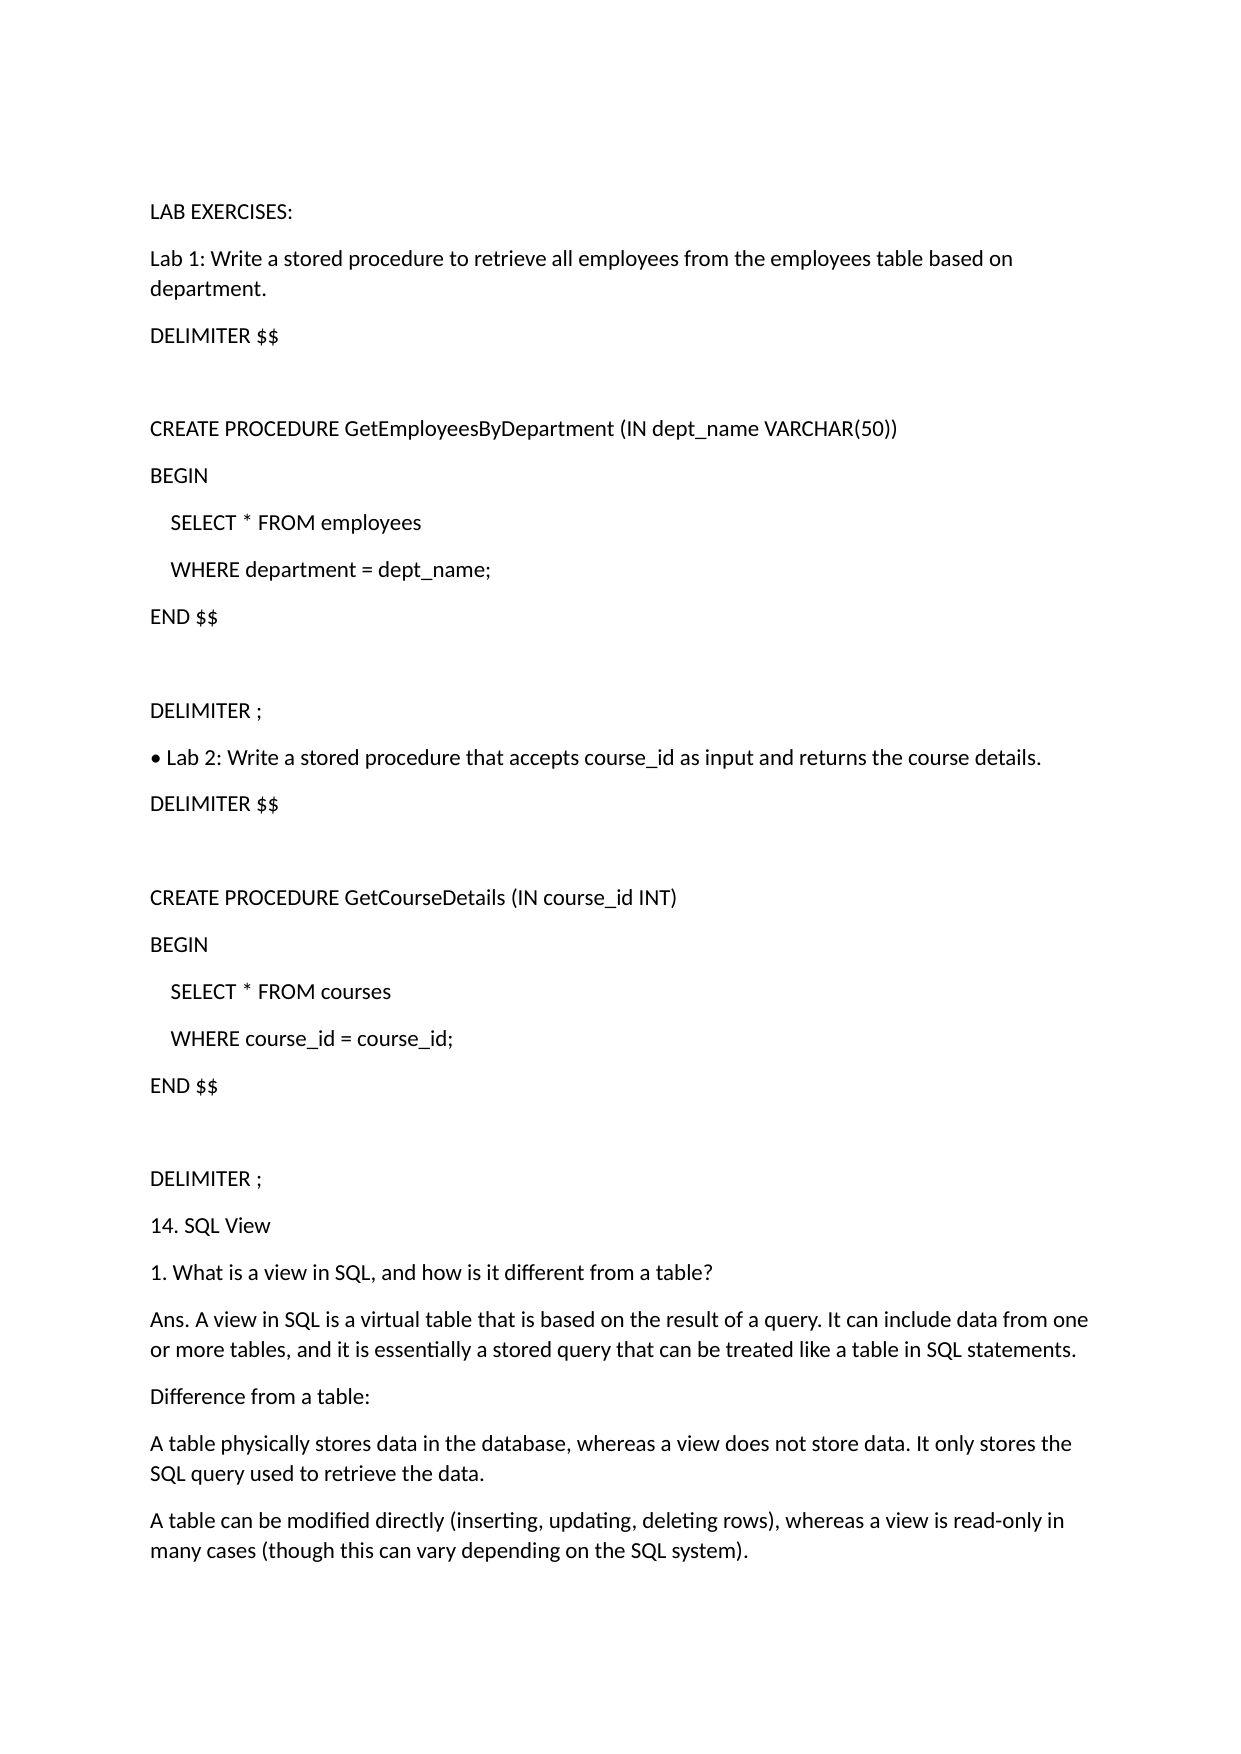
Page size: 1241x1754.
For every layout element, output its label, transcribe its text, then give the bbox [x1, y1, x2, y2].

text WHERE course_id = course_id; [150, 1024, 1090, 1052]
text A table can be modified directly (inserting, updating, deleting rows), whereas a view is read-only in many cases (though this can vary depending on the SQL system). [150, 1506, 1090, 1564]
text DELIMITER $$ [150, 789, 1090, 818]
text • Lab 2: Write a stored procedure that accepts course_id as input and returns the course details. [150, 743, 1090, 771]
text Ans. A view in SQL is a virtual table that is based on the result of a query. It can include data from one or more tables, and it is essentially a stored query that can be treated like a table in SQL statements. [150, 1305, 1090, 1363]
text END $$ [150, 602, 1090, 630]
text WHERE department = dept_name; [150, 555, 1090, 583]
text DELIMITER $$ [150, 321, 1090, 349]
text LAB EXERCISES: [150, 197, 1090, 225]
text DELIMITER ; [150, 696, 1090, 724]
text DELIMITER ; [150, 1164, 1090, 1193]
text 1. What is a view in SQL, and how is it different from a table? [150, 1258, 1090, 1286]
text A table physically stores data in the database, whereas a view does not store data. It only stores the SQL query used to retrieve the data. [150, 1429, 1090, 1487]
text 14. SQL View [150, 1211, 1090, 1239]
text Difference from a table: [150, 1382, 1090, 1410]
text SELECT * FROM courses [150, 977, 1090, 1005]
text CREATE PROCEDURE GetCourseDetails (IN course_id INT) [150, 883, 1090, 911]
text BEGIN [150, 461, 1090, 489]
text Lab 1: Write a stored procedure to retrieve all employees from the employees table based on department. [150, 244, 1090, 302]
text CREATE PROCEDURE GetEmployeesByDepartment (IN dept_name VARCHAR(50)) [150, 414, 1090, 443]
text END $$ [150, 1071, 1090, 1099]
text SELECT * FROM employees [150, 508, 1090, 536]
text BEGIN [150, 930, 1090, 958]
